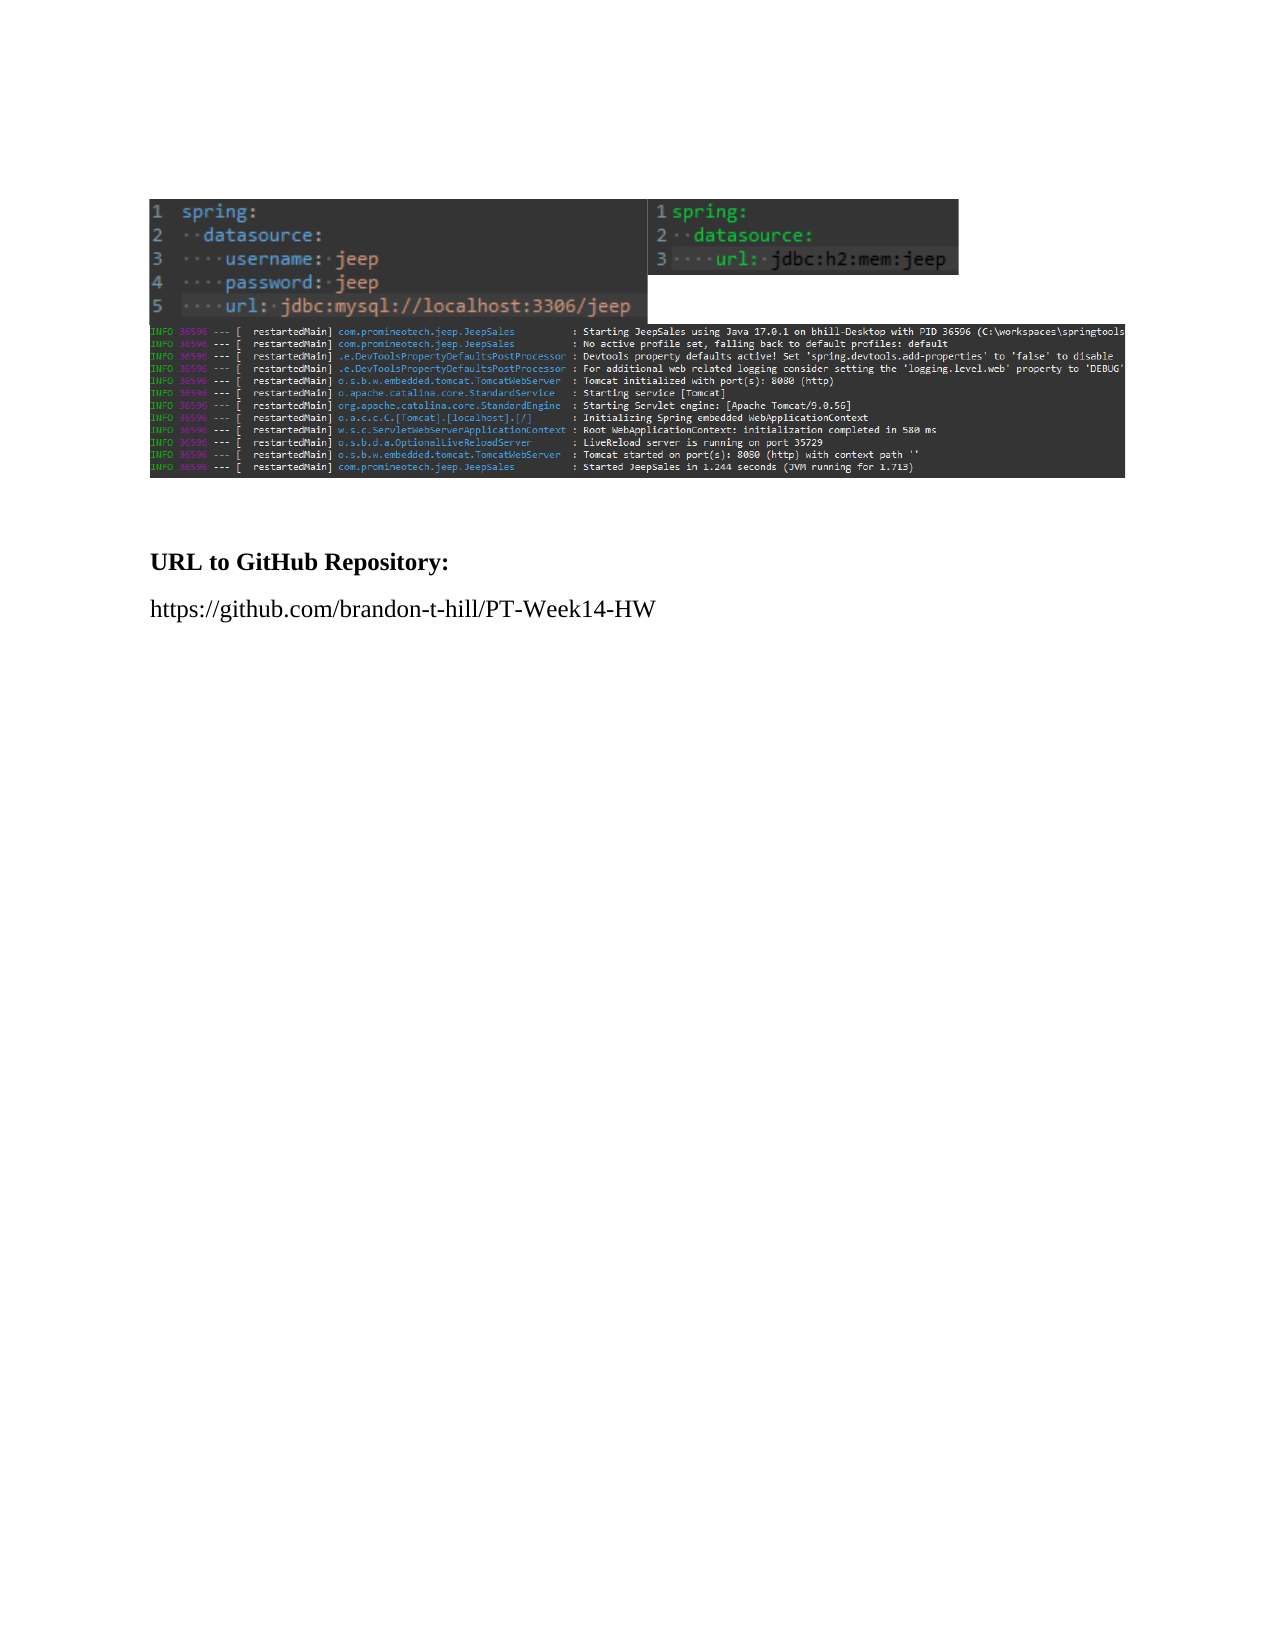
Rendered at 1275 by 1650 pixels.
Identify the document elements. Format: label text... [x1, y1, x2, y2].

text URL to GitHub Repository: [150, 547, 1125, 575]
text https://github.com/brandon-t-hill/PT-Week14-HW [150, 594, 1125, 623]
picture [149, 199, 1125, 478]
text Screenshots of Running Application: [150, 198, 1125, 324]
